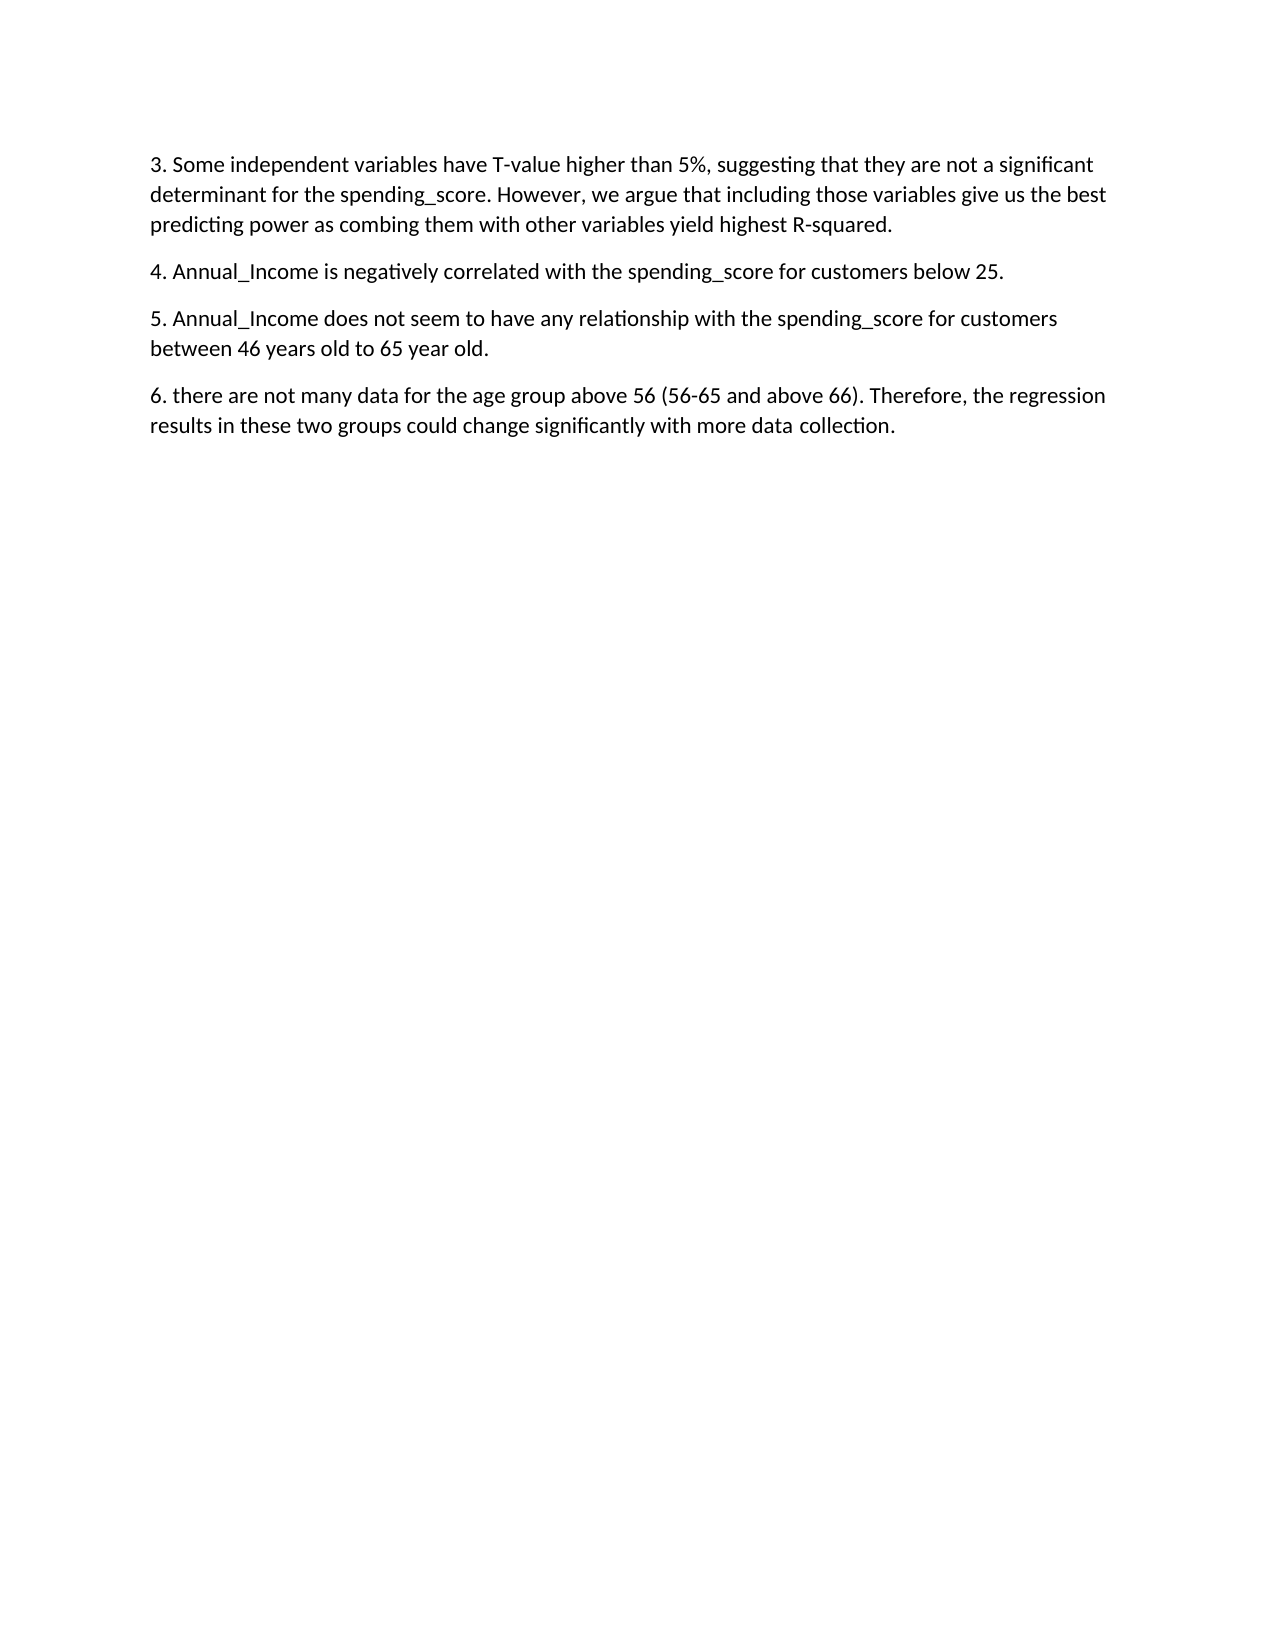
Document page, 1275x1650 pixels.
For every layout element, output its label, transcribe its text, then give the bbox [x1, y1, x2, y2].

text 3. Some independent variables have T-value higher than 5%, suggesting that they are not a significant determinant for the spending_score. However, we argue that including those variables give us the best predicting power as combing them with other variables yield highest R-squared. [150, 150, 1125, 238]
text 5. Annual_Income does not seem to have any relationship with the spending_score for customers between 46 years old to 65 year old. [150, 304, 1125, 362]
text 4. Annual_Income is negatively correlated with the spending_score for customers below 25. [150, 257, 1125, 285]
text 6. there are not many data for the age group above 56 (56-65 and above 66). Therefore, the regression results in these two groups could change significantly with more data collection. [150, 381, 1125, 439]
